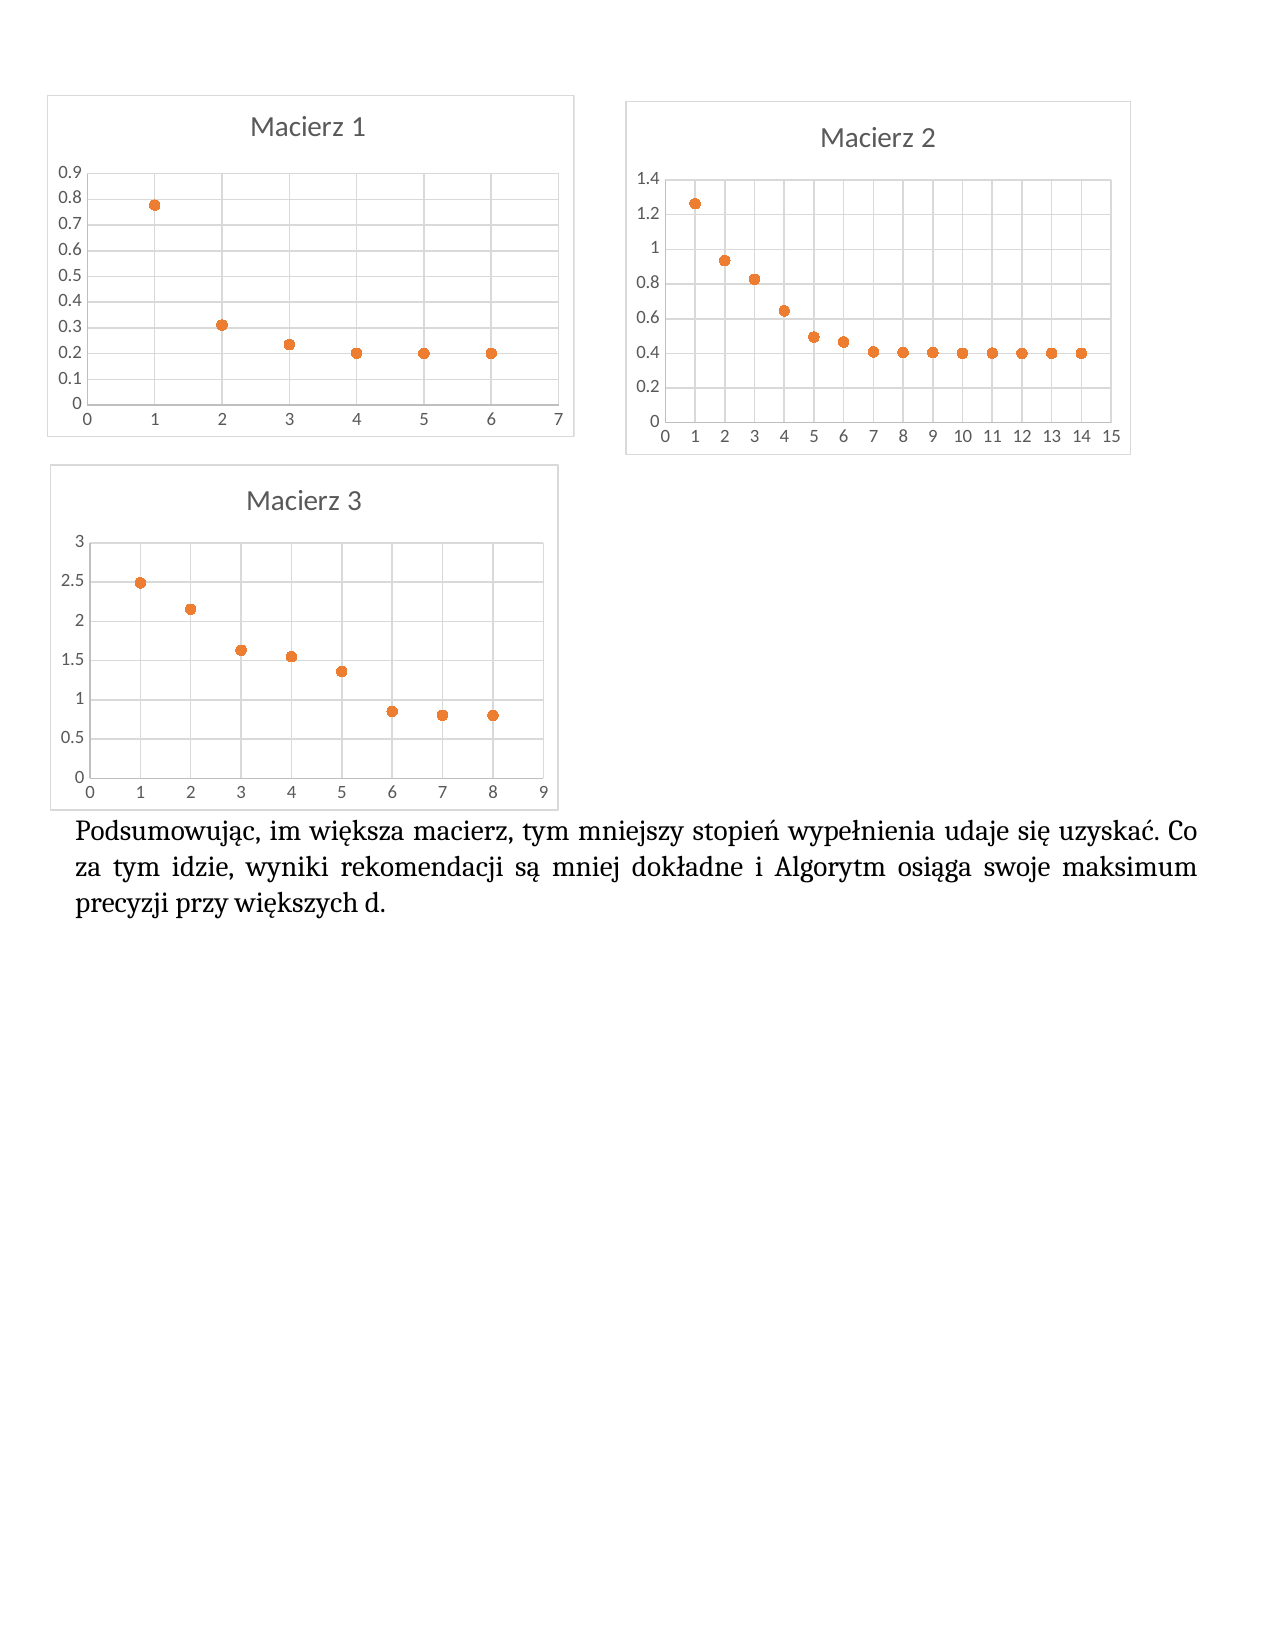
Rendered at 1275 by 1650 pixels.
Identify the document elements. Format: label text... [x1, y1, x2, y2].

text Podsumowując, im większa macierz, tym mniejszy stopień wypełnienia udaje się uzyskać. Co za tym idzie, wyniki rekomendacji są mniej dokładne i Algorytm osiąga swoje maksimum precyzji przy większych d. [75, 814, 1200, 920]
